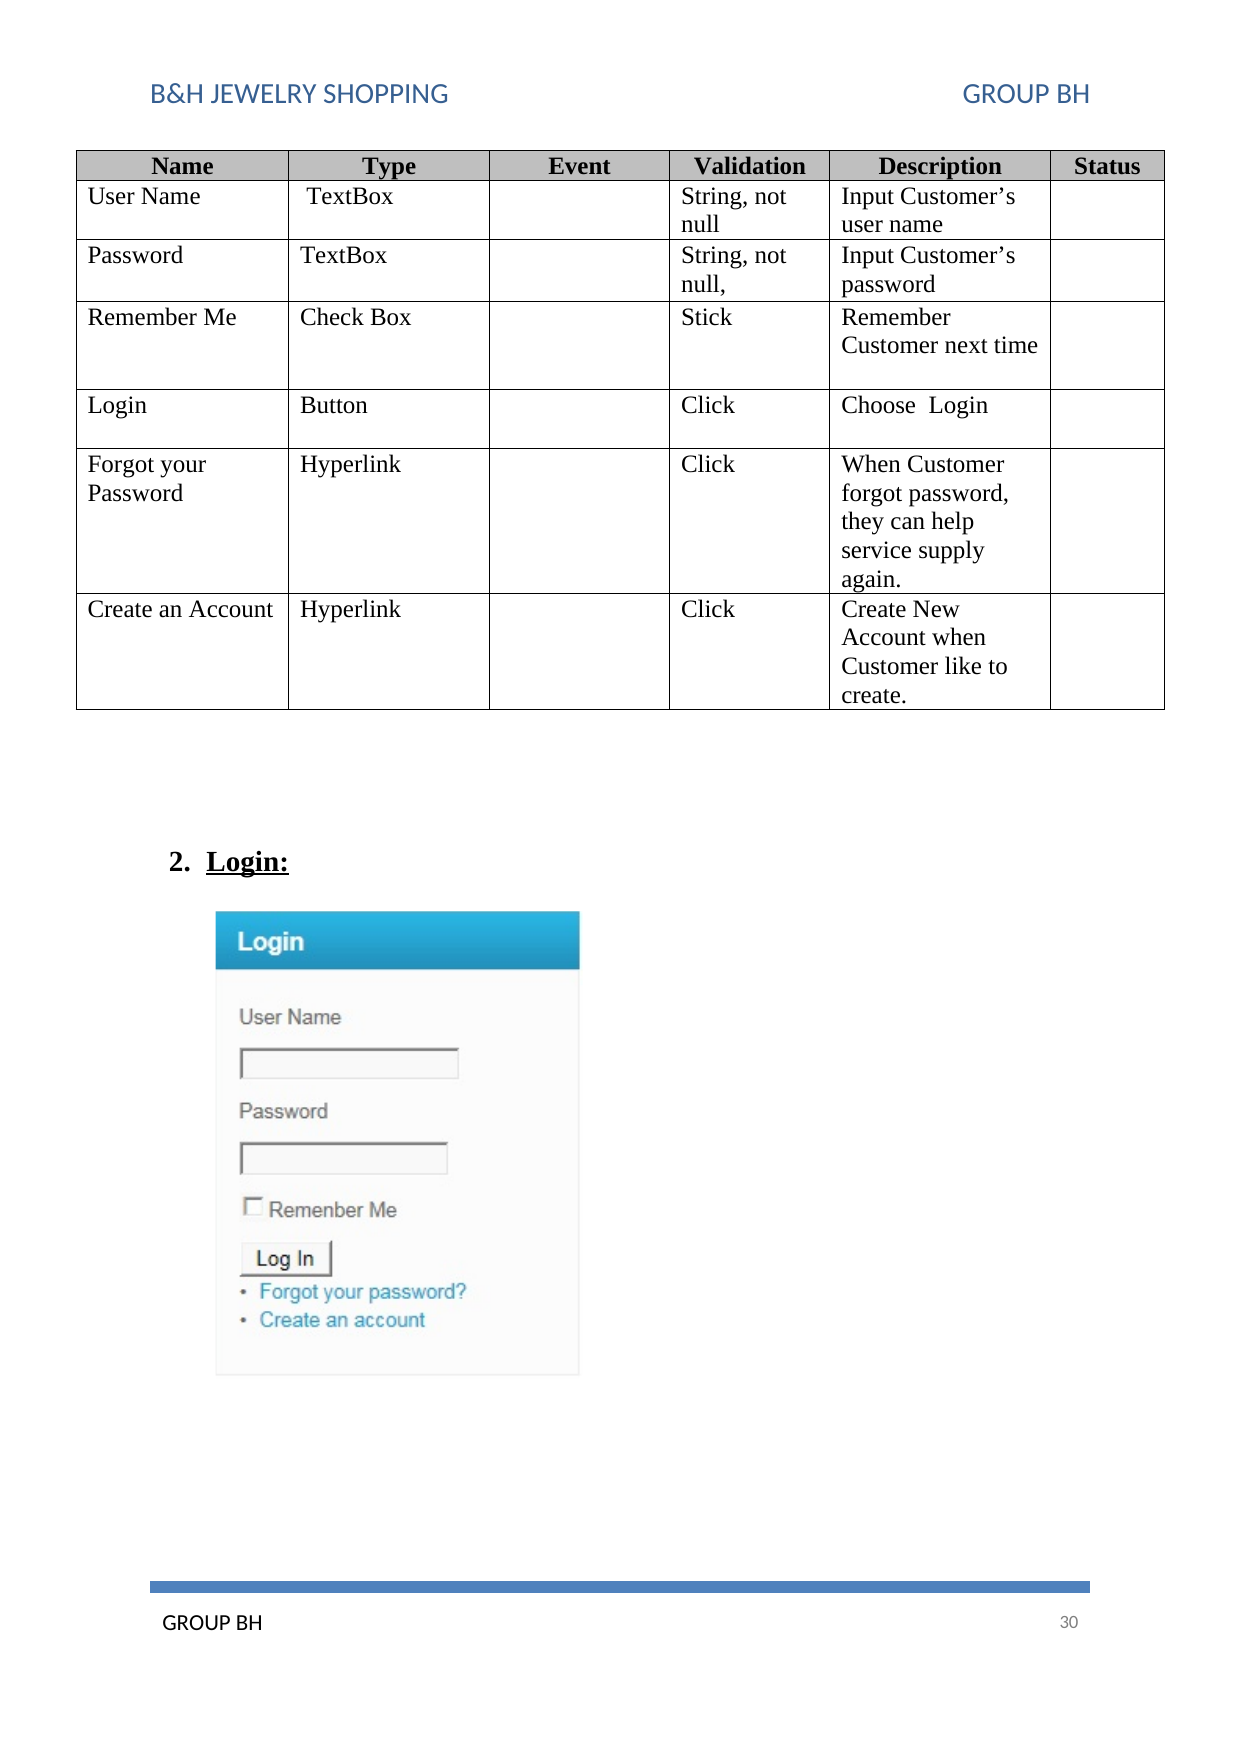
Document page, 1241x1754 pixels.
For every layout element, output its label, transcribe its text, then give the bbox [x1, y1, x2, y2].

table_cell Create an Account [77, 594, 288, 709]
table_cell [1051, 449, 1164, 593]
table_cell Hyperlink [289, 594, 489, 709]
table_header Status [1051, 151, 1164, 180]
table_cell Forgot your Password [77, 449, 288, 593]
table_header Validation [670, 151, 829, 180]
list Login: [169, 844, 1090, 877]
table_cell String, not null [670, 181, 829, 239]
table_cell When Customer forgot password, they can help service supply again. [830, 449, 1050, 593]
table_cell [490, 594, 669, 709]
table_cell [490, 240, 669, 301]
table_cell [1051, 240, 1164, 301]
table_cell Stick [670, 302, 829, 389]
table_cell Remember Customer next time [830, 302, 1050, 389]
table_cell Choose Login [830, 390, 1050, 448]
table_cell Click [670, 390, 829, 448]
picture [215, 911, 583, 1379]
table_cell Check Box [289, 302, 489, 389]
table_cell TextBox [289, 240, 489, 301]
table_cell [490, 302, 669, 389]
table_cell Click [670, 449, 829, 593]
table_cell [1051, 181, 1164, 239]
table_cell Login [77, 390, 288, 448]
table_cell Create New Account when Customer like to create. [830, 594, 1050, 709]
table_header Event [490, 151, 669, 180]
table_cell Button [289, 390, 489, 448]
table_header Description [830, 151, 1050, 180]
table_cell Click [670, 594, 829, 709]
table_cell [490, 449, 669, 593]
table_cell String, not null, [670, 240, 829, 301]
table_cell [1051, 594, 1164, 709]
table_cell User Name [77, 181, 288, 239]
table_cell Hyperlink [289, 449, 489, 593]
table_cell [490, 181, 669, 239]
table_cell [490, 390, 669, 448]
table_cell [1051, 302, 1164, 389]
table_header Name [77, 151, 288, 180]
table_cell Password [77, 240, 288, 301]
table_header Type [289, 151, 489, 180]
table_cell Input Customer’s password [830, 240, 1050, 301]
table_cell [1051, 390, 1164, 448]
table_cell Remember Me [77, 302, 288, 389]
table_cell Input Customer’s user name [830, 181, 1050, 239]
table_cell TextBox [289, 181, 489, 239]
